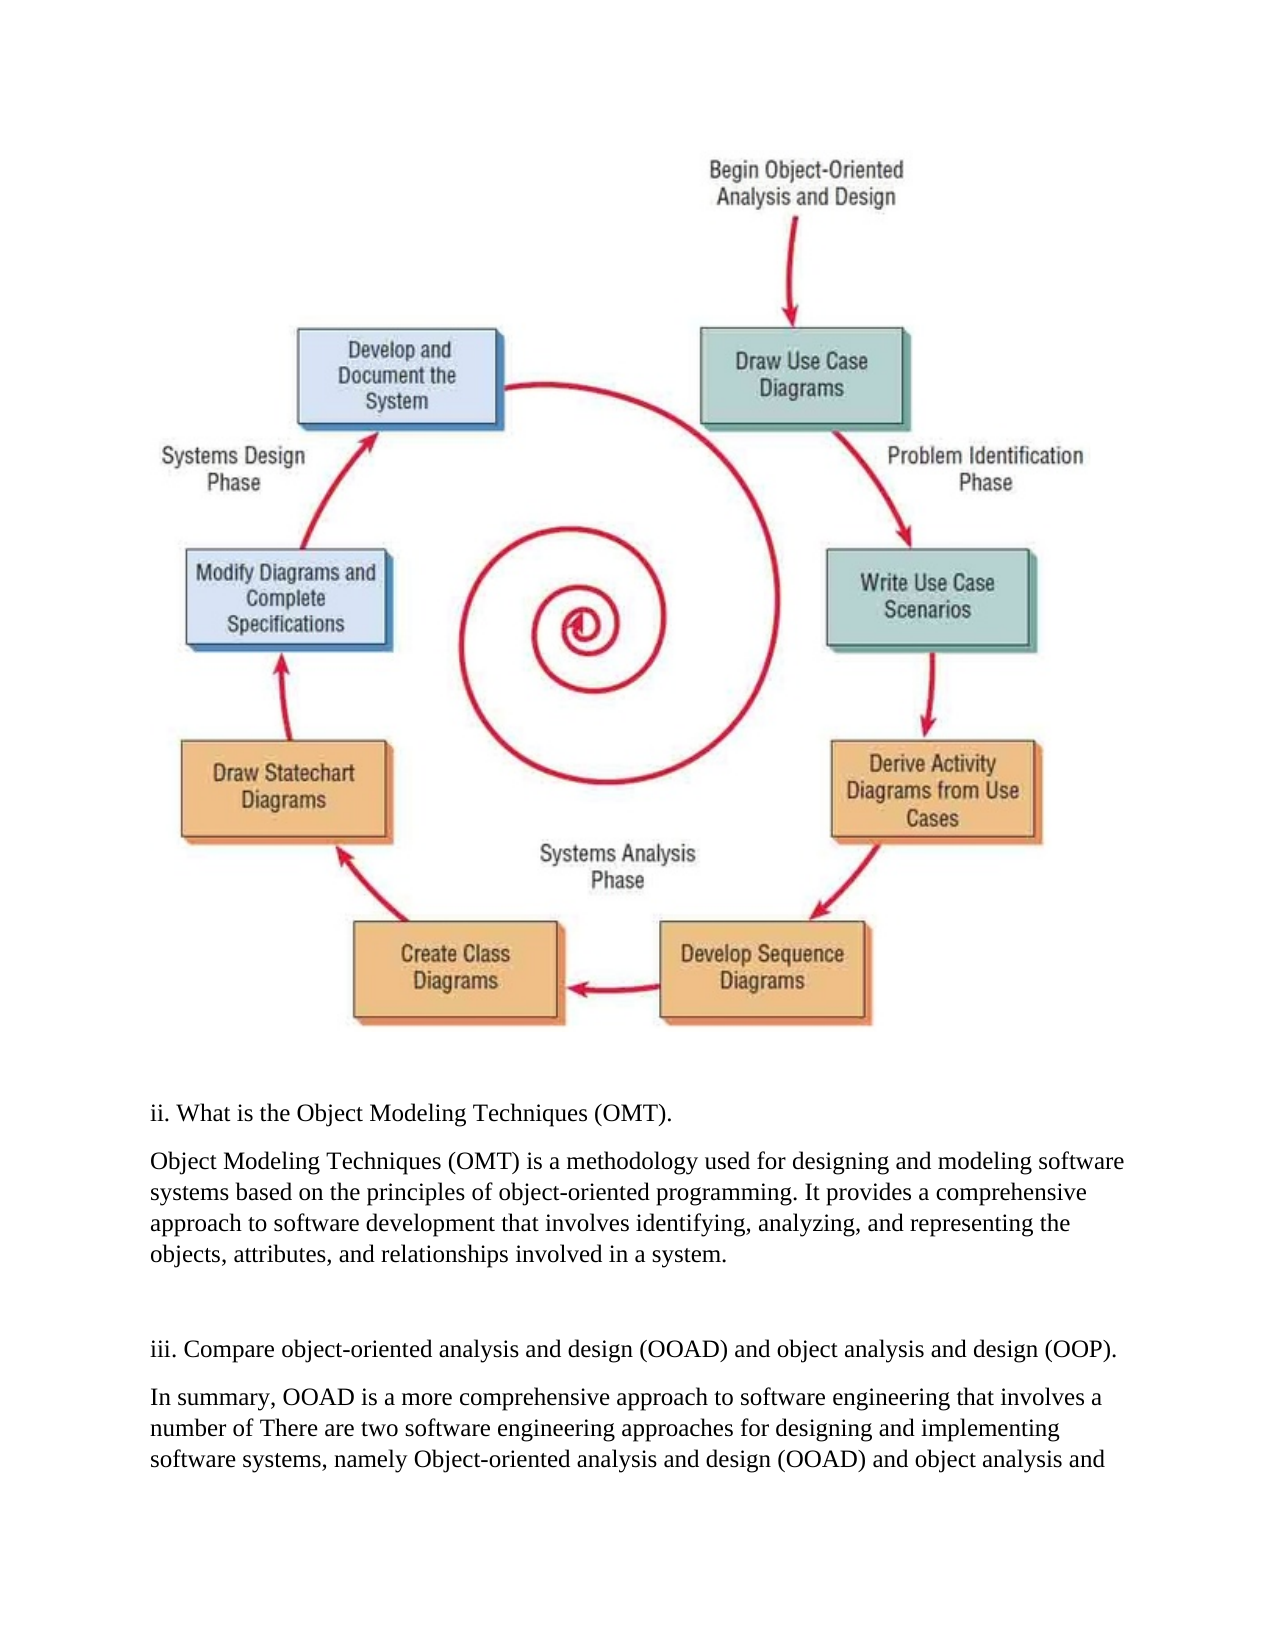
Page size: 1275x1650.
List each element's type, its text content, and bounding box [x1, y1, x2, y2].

picture [150, 150, 1091, 1032]
text Object Modeling Techniques (OMT) is a methodology used for designing and modeling software systems based on the principles of object-oriented programming. It provides a comprehensive approach to software development that involves identifying, analyzing, and representing the objects, attributes, and relationships involved in a system. [150, 1146, 1125, 1268]
text ii. What is the Object Modeling Techniques (OMT). [150, 1098, 1125, 1127]
text iii. Compare object-oriented analysis and design (OOAD) and object analysis and design (OOP). [150, 1334, 1125, 1363]
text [150, 1382, 1125, 1473]
